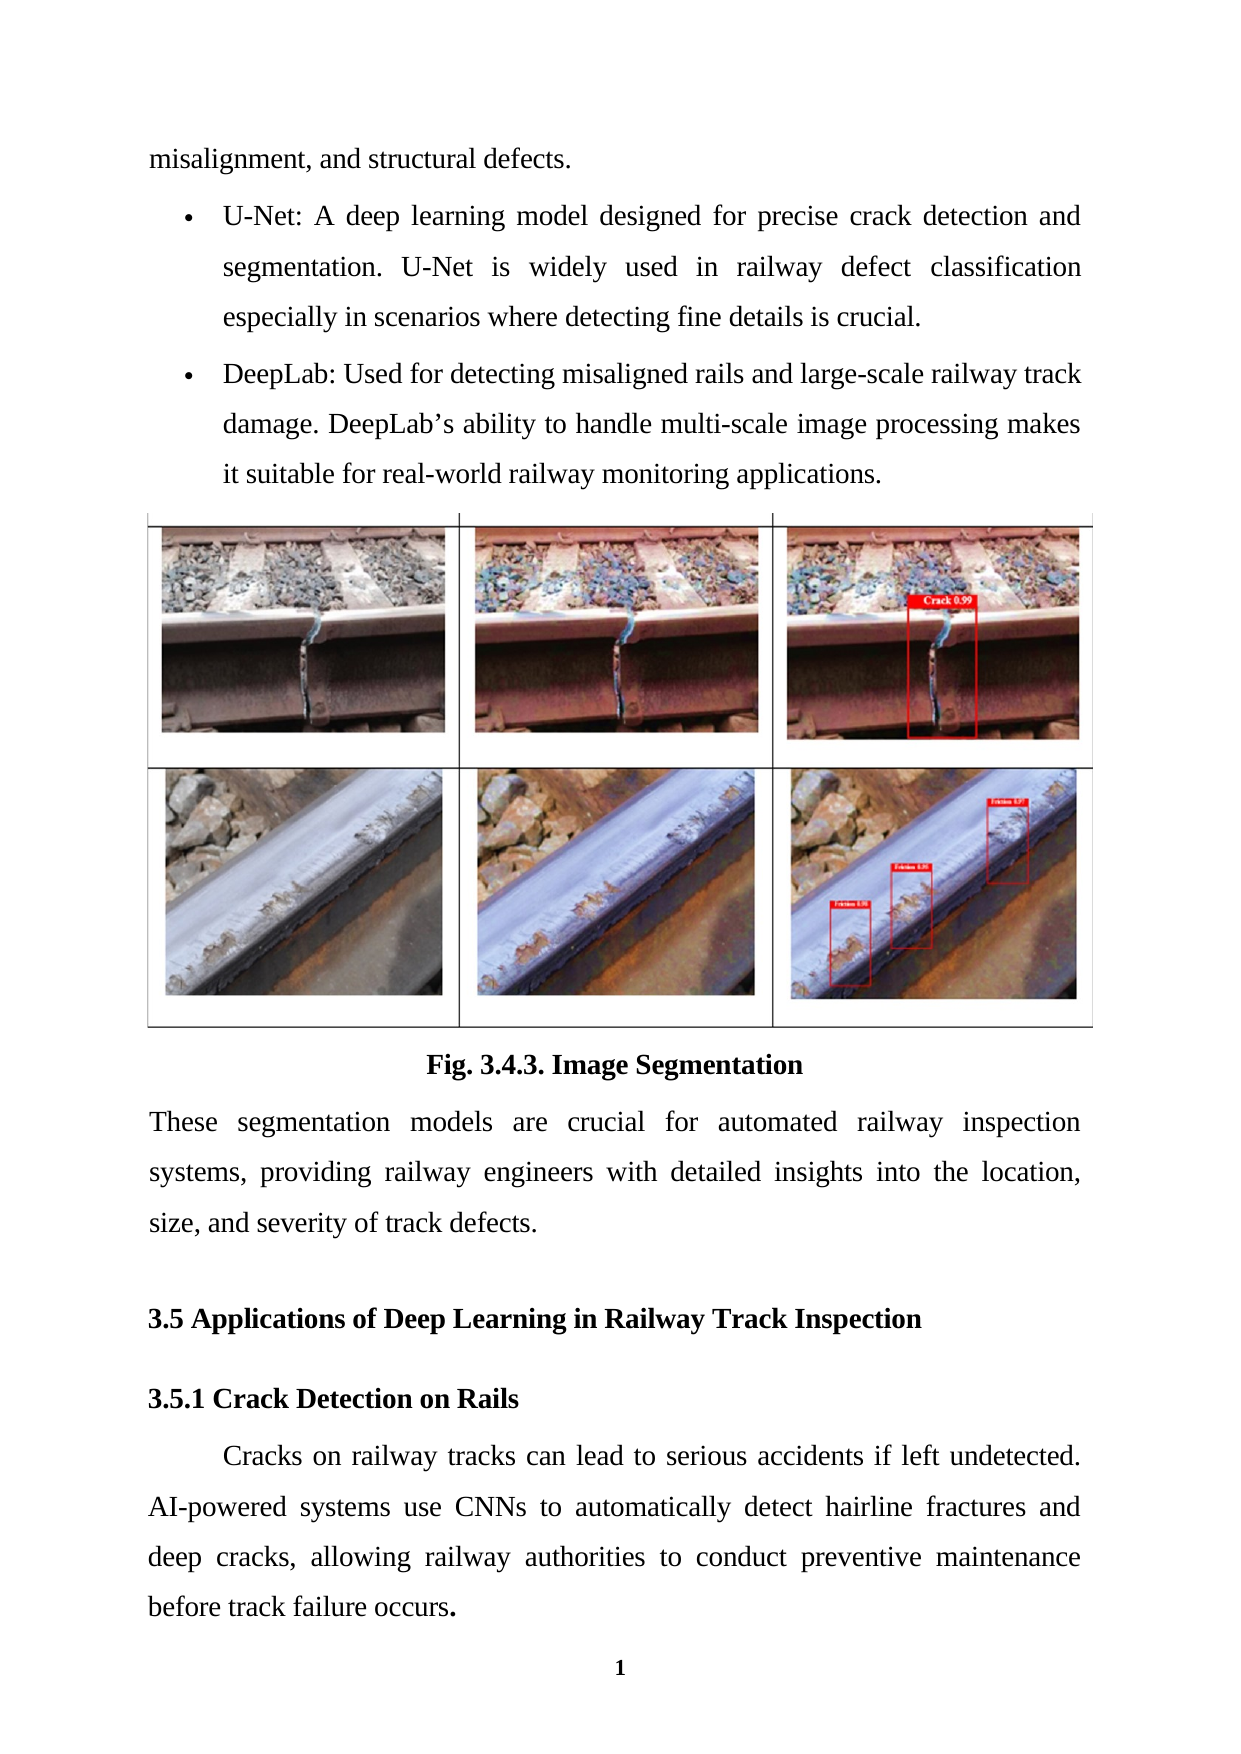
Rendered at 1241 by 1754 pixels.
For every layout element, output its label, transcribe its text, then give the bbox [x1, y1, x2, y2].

text 3.5 Applications of Deep Learning in Railway Track Inspection [148, 1302, 1082, 1335]
list U-Net: A deep learning model designed for precise crack detection and segmentation. U-Net is widely used in railway defect classification especially in scenarios where detecting fine details is crucial. [185, 198, 1082, 333]
text These segmentation models are crucial for automated railway inspection systems, providing railway engineers with detailed insights into the location, size, and severity of track defects. [149, 1104, 1082, 1238]
text 3.5.1 Crack Detection on Rails [148, 1382, 1082, 1415]
list DeepLab: Used for detecting misaligned rails and large-scale railway track damage. DeepLab’s ability to handle multi-scale image processing makes it suitable for real-world railway monitoring applications. [185, 356, 1082, 490]
picture [147, 513, 1093, 1028]
text Cracks on railway tracks can lead to serious accidents if left undetected. AI-powered systems use CNNs to automatically detect hairline fractures and deep cracks, allowing railway authorities to conduct preventive maintenance before track failure occurs. [148, 1438, 1082, 1623]
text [149, 142, 1082, 175]
text Fig. 3.4.3. Image Segmentation [148, 1047, 1082, 1081]
